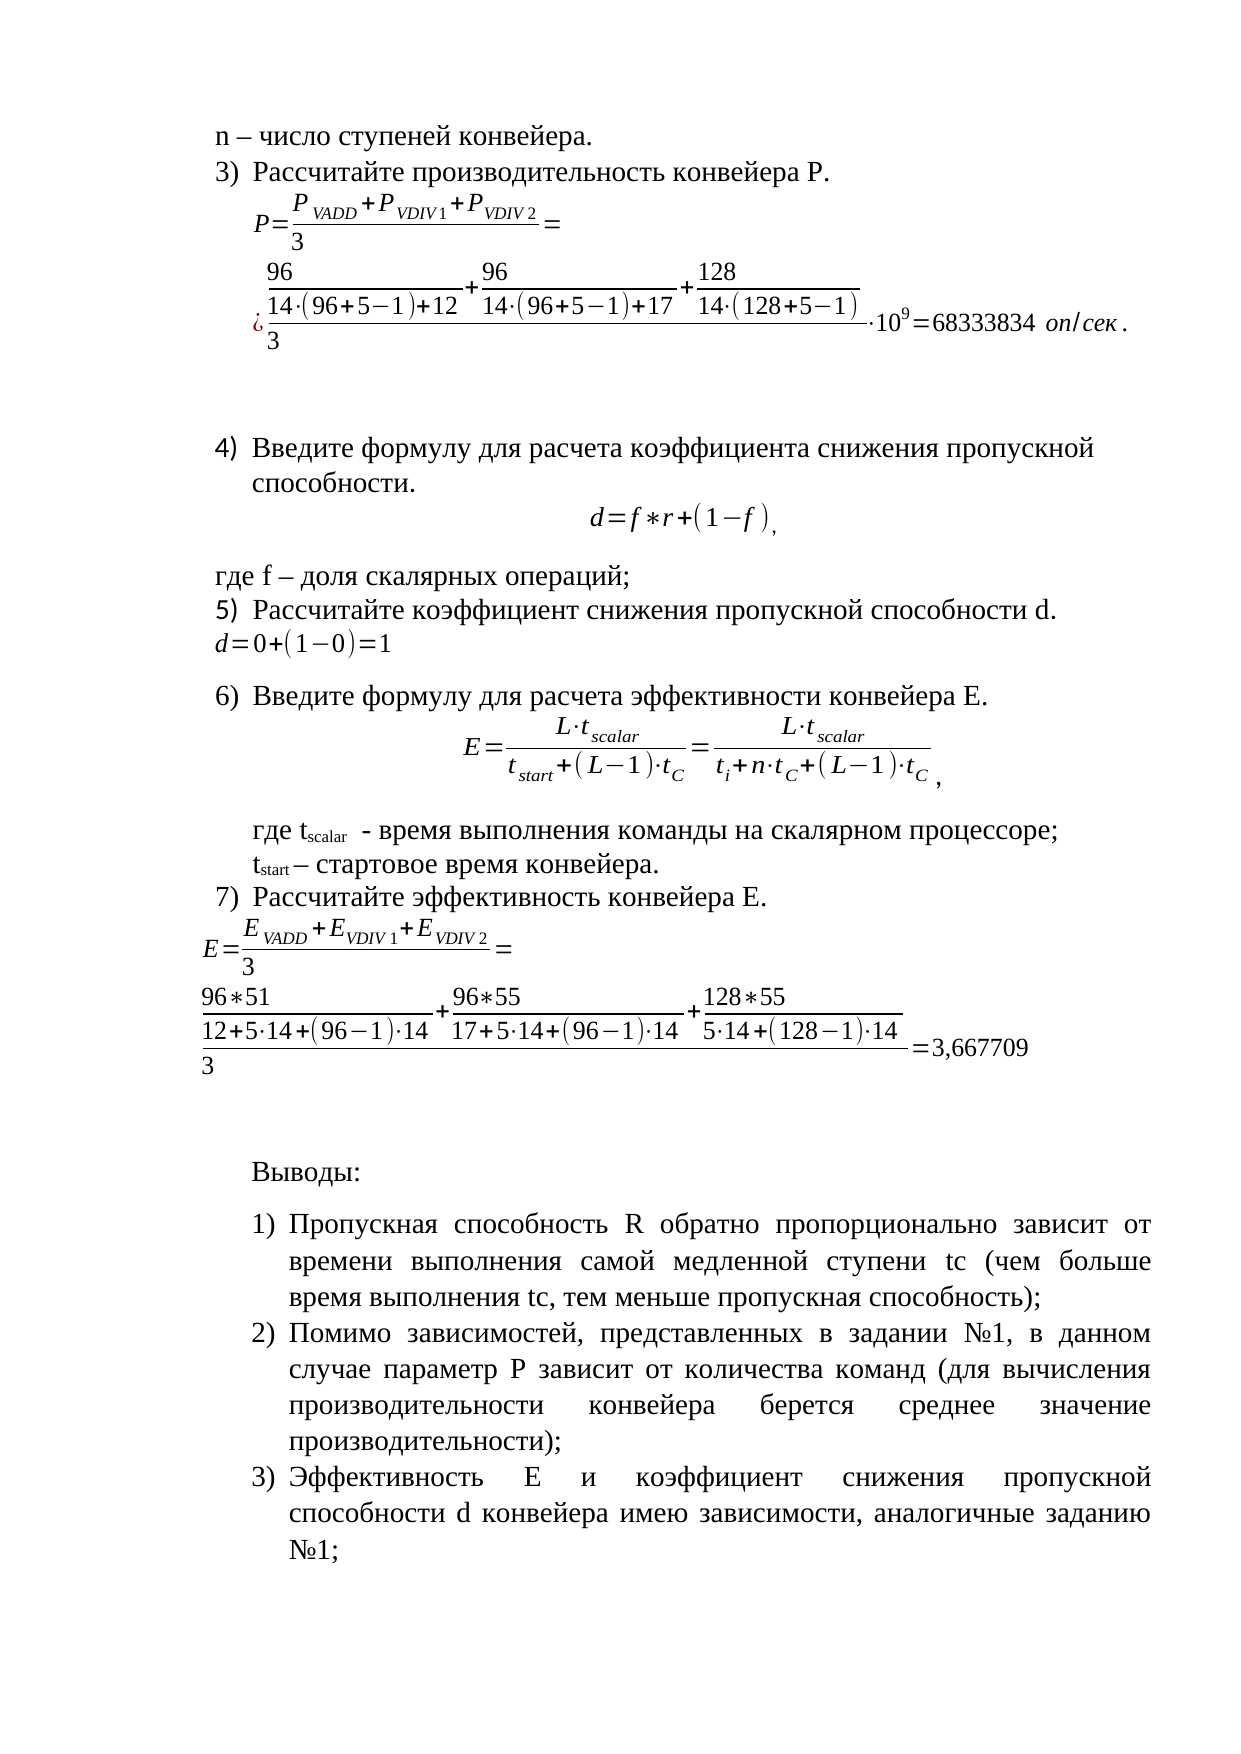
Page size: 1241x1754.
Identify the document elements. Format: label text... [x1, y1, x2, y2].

text где tscalar - время выполнения команды на скалярном процессоре; [252, 812, 1152, 846]
list Помимо зависимостей, представленных в задании №1, в данном случае параметр P зависит от количества команд (для вычисления производительности конвейера берется среднее значение производительности); [251, 1315, 1152, 1457]
text tstart – стартовое время конвейера. [252, 846, 1152, 879]
list Рассчитайте эффективность конвейера E. [215, 879, 1152, 913]
text , [252, 712, 1152, 793]
list Введите формулу для расчета эффективности конвейера E. [215, 678, 1152, 712]
text n – число ступеней конвейера. [215, 118, 1152, 152]
list Рассчитайте коэффициент снижения пропускной способности d. [215, 591, 1152, 627]
text Выводы: [177, 1154, 1152, 1187]
text где f – доля скалярных операций; [215, 558, 1152, 591]
text , [215, 500, 1152, 539]
list Рассчитайте производительность конвейера P. [215, 154, 1152, 188]
list Введите формулу для расчета коэффициента снижения пропускной способности. [214, 429, 1152, 500]
list Пропускная способность R обратно пропорционально зависит от времени выполнения самой медленной ступени tc (чем больше время выполнения tc, тем меньше пропускная способность); [251, 1206, 1152, 1312]
list Эффективность E и коэффициент снижения пропускной способности d конвейера имею зависимости, аналогичные заданию №1; [251, 1459, 1152, 1565]
